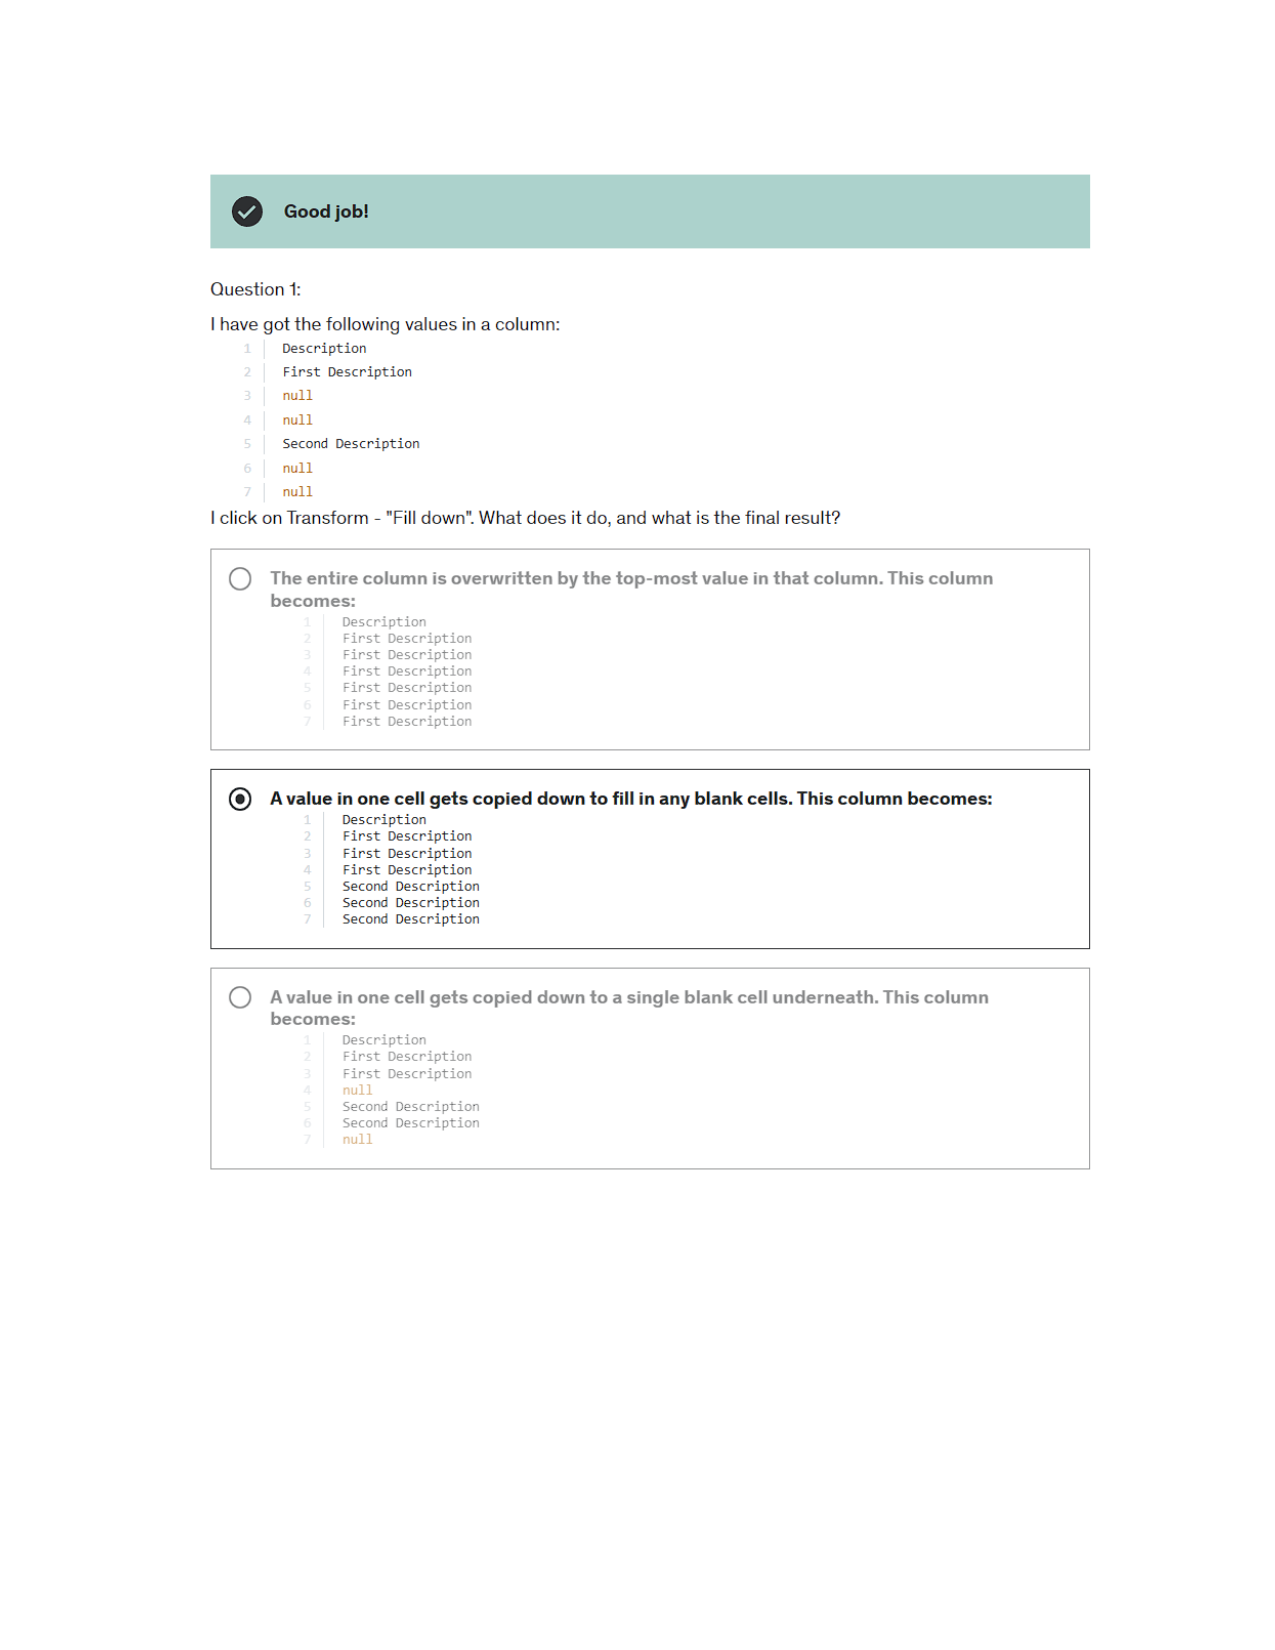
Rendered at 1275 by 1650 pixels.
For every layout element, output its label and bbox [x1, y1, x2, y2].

picture [150, 150, 1125, 1192]
